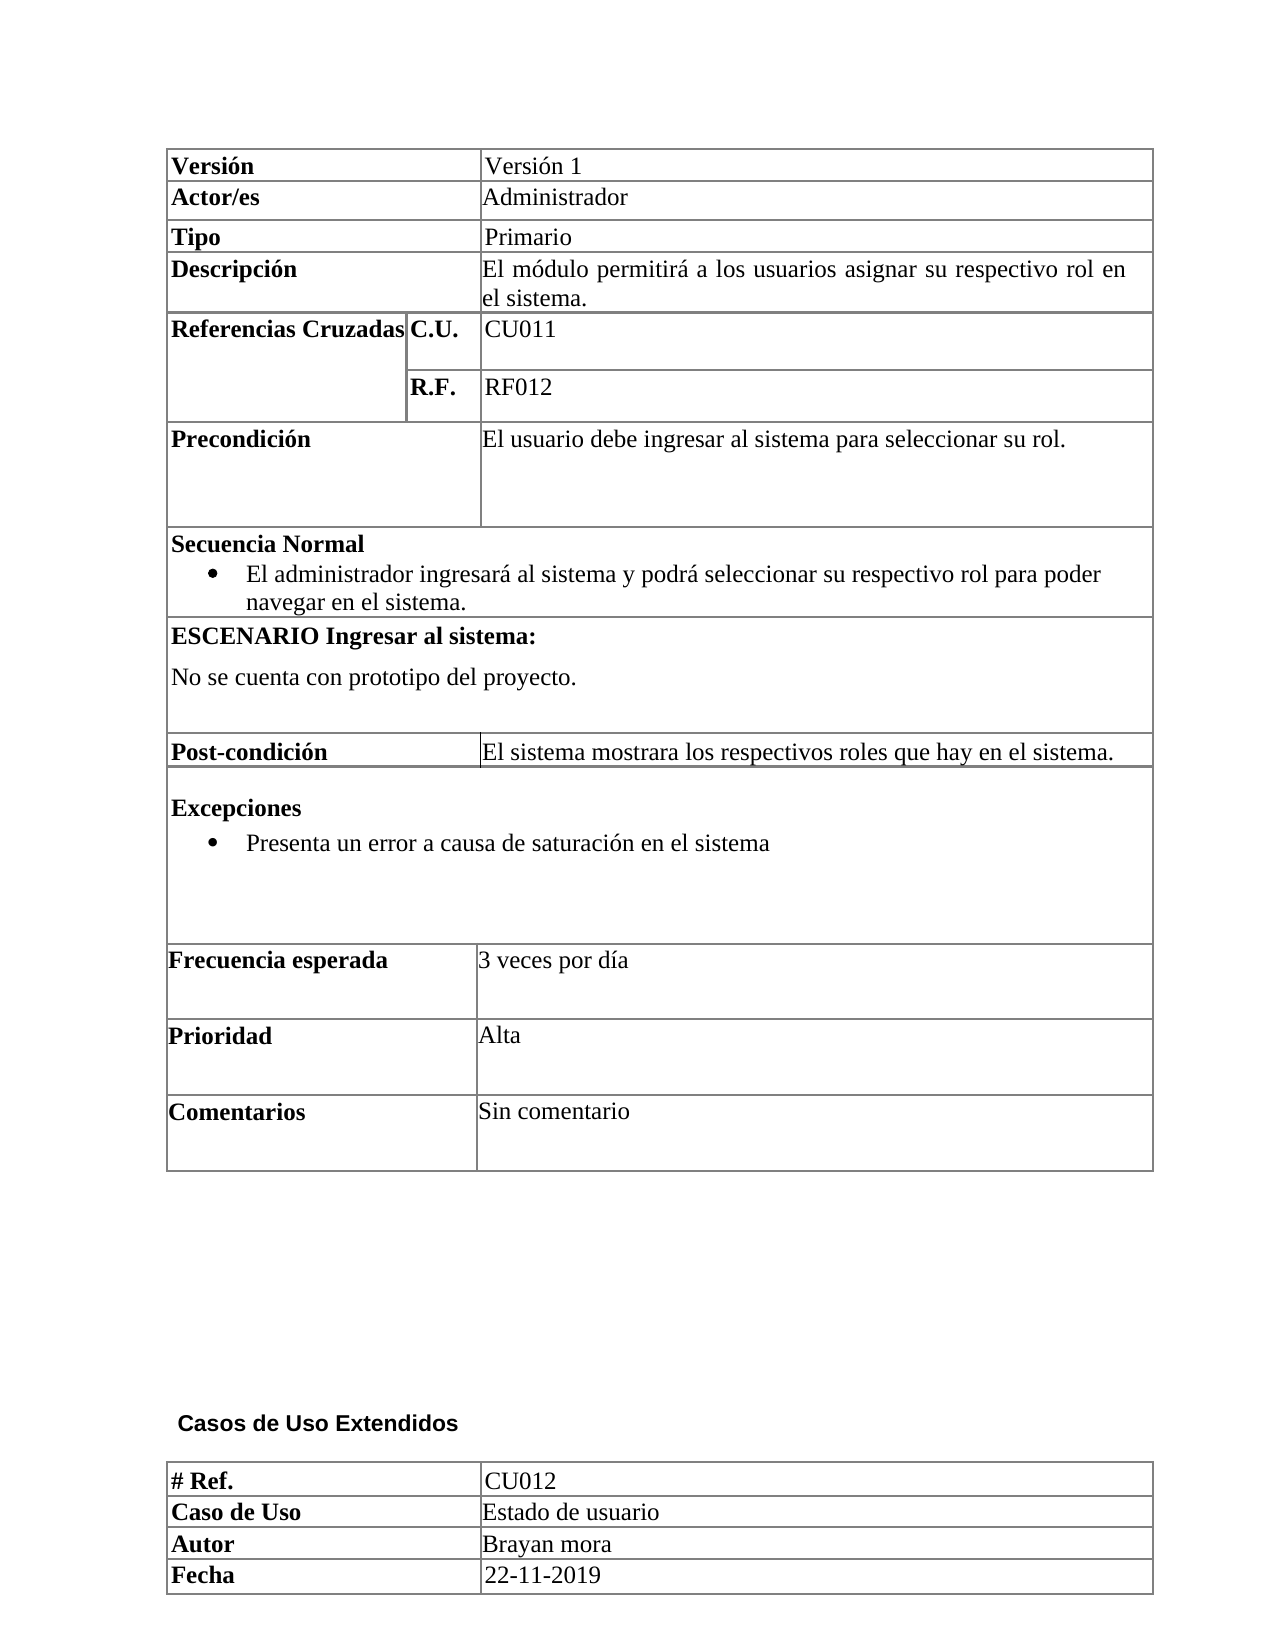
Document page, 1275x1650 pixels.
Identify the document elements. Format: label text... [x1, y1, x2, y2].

table_header CU012 [482, 1463, 1152, 1494]
table_cell Primario [482, 221, 1152, 251]
table_cell Referencias Cruzadas [168, 314, 405, 421]
table_cell Actor/es [168, 182, 480, 219]
table_cell Versión 1 [482, 150, 1152, 179]
table_cell Secuencia Normal El administrador ingresará al sistema y podrá seleccionar su respectivo rol para poder navegar en el sistema. [168, 528, 1152, 616]
table_cell Tipo [168, 221, 480, 251]
table_cell Alta [478, 1020, 1152, 1094]
table_cell Autor [168, 1528, 480, 1558]
table_cell El usuario debe ingresar al sistema para seleccionar su rol. [482, 423, 1152, 526]
table_cell R.F. [408, 371, 480, 421]
table_cell Caso de Uso [168, 1497, 480, 1526]
table_cell Comentarios [168, 1096, 476, 1170]
table_cell Excepciones Presenta un error a causa de saturación en el sistema [168, 768, 1152, 942]
table_header # Ref. [168, 1463, 480, 1494]
table_cell 22-11-2019 [482, 1560, 1152, 1593]
table_cell Frecuencia esperada [168, 945, 476, 1018]
table_cell Post-condición [168, 734, 480, 765]
table_cell Descripción [168, 253, 480, 311]
table_cell El sistema mostrara los respectivos roles que hay en el sistema. [481, 734, 1152, 765]
table_cell Brayan mora [482, 1528, 1152, 1558]
table_cell Precondición [168, 423, 480, 526]
table_cell 3 veces por día [478, 945, 1152, 1018]
table_cell Estado de usuario [482, 1497, 1152, 1526]
table_cell CU011 [482, 314, 1152, 369]
text Casos de Uso Extendidos [177, 1410, 1110, 1437]
table_cell Administrador [482, 182, 1152, 219]
table_cell C.U. [408, 314, 480, 369]
table_cell RF012 [482, 371, 1152, 421]
table_cell Fecha [168, 1560, 480, 1593]
table_cell Sin comentario [478, 1096, 1152, 1170]
table_cell ESCENARIO Ingresar al sistema: No se cuenta con prototipo del proyecto. [168, 618, 1152, 732]
table_cell Prioridad [168, 1020, 476, 1094]
table_cell El módulo permitirá a los usuarios asignar su respectivo rol en el sistema. [482, 253, 1152, 311]
table_cell Versión [168, 150, 480, 179]
